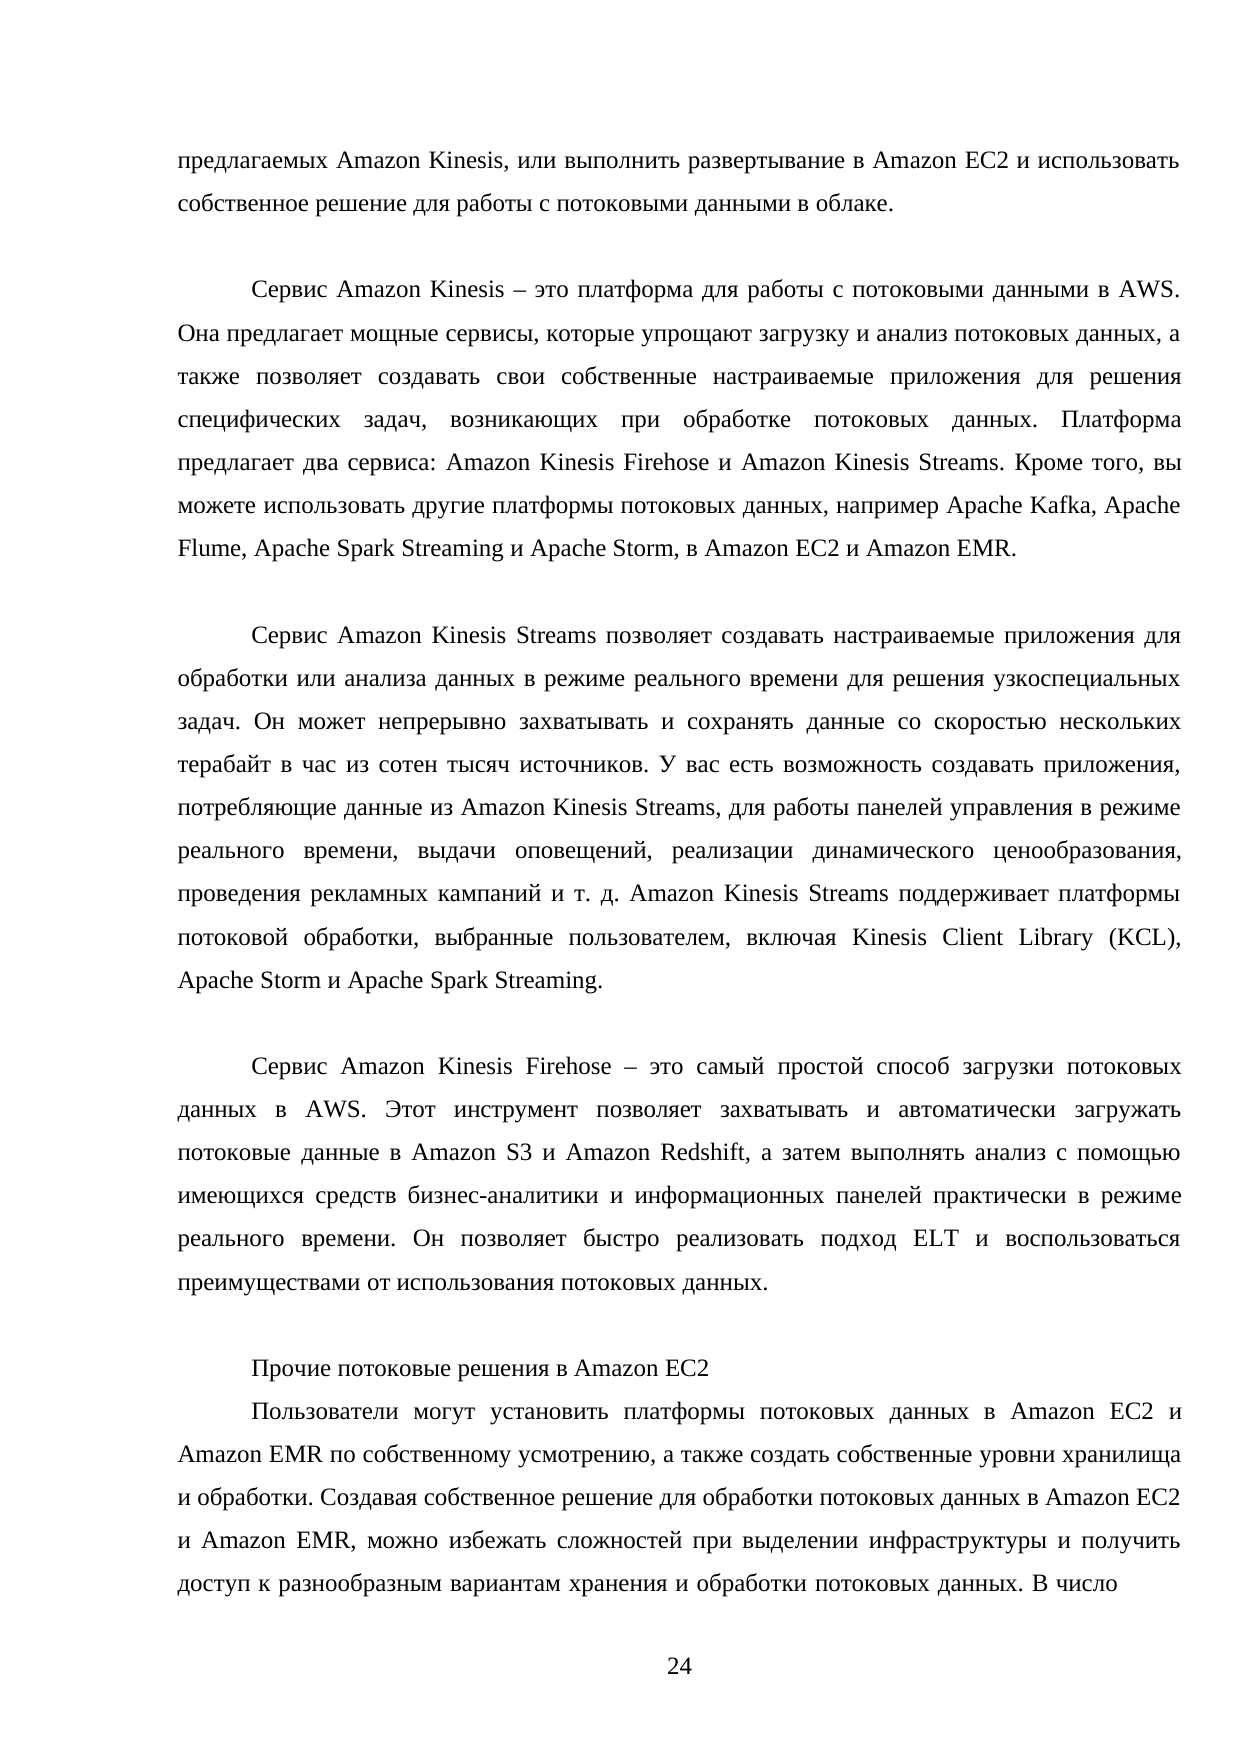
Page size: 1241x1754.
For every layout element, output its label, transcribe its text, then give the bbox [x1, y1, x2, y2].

text Пользователи могут установить платформы потоковых данных в Amazon EC2 и Amazon EMR по собственному усмотрению, а также создать собственные уровни хранилища и обработки. Создавая собственное решение для обработки потоковых данных в Amazon EC2 и Amazon EMR, можно избежать сложностей при выделении инфраструктуры и получить доступ к разнообразным вариантам хранения и обработки потоковых данных. В число [177, 1396, 1182, 1597]
text Сервис Amazon Kinesis Firehose – это самый простой способ загрузки потоковых данных в AWS. Этот инструмент позволяет захватывать и автоматически загружать потоковые данные в Amazon S3 и Amazon Redshift, а затем выполнять анализ с помощью имеющихся средств бизнес-аналитики и информационных панелей практически в режиме реального времени. Он позволяет быстро реализовать подход ELT и воспользоваться преимуществами от использования потоковых данных. [177, 1051, 1182, 1295]
text предлагаемых Amazon Kinesis, или выполнить развертывание в Amazon EC2 и использовать собственное решение для работы с потоковыми данными в облаке. [177, 145, 1194, 217]
text Прочие потоковые решения в Amazon EC2 [251, 1353, 1194, 1382]
text Сервис Amazon Kinesis Streams позволяет создавать настраиваемые приложения для обработки или анализа данных в режиме реального времени для решения узкоспециальных задач. Он может непрерывно захватывать и сохранять данные со скоростью нескольких терабайт в час из сотен тысяч источников. У вас есть возможность создавать приложения, потребляющие данные из Amazon Kinesis Streams, для работы панелей управления в режиме реального времени, выдачи оповещений, реализации динамического ценообразования, проведения рекламных кампаний и т. д. Amazon Kinesis Streams поддерживает платформы потоковой обработки, выбранные пользователем, включая Kinesis Client Library (KCL), Apache Storm и Apache Spark Streaming. [177, 620, 1182, 993]
text Сервис Amazon Kinesis – это платформа для работы с потоковыми данными в AWS. Она предлагает мощные сервисы, которые упрощают загрузку и анализ потоковых данных, а также позволяет создавать свои собственные настраиваемые приложения для решения специфических задач, возникающих при обработке потоковых данных. Платформа предлагает два сервиса: Amazon Kinesis Firehose и Amazon Kinesis Streams. Кроме того, вы можете использовать другие платформы потоковых данных, например Apache Kafka, Apache Flume, Apache Spark Streaming и Apache Storm, в Amazon EC2 и Amazon EMR. [177, 274, 1182, 562]
